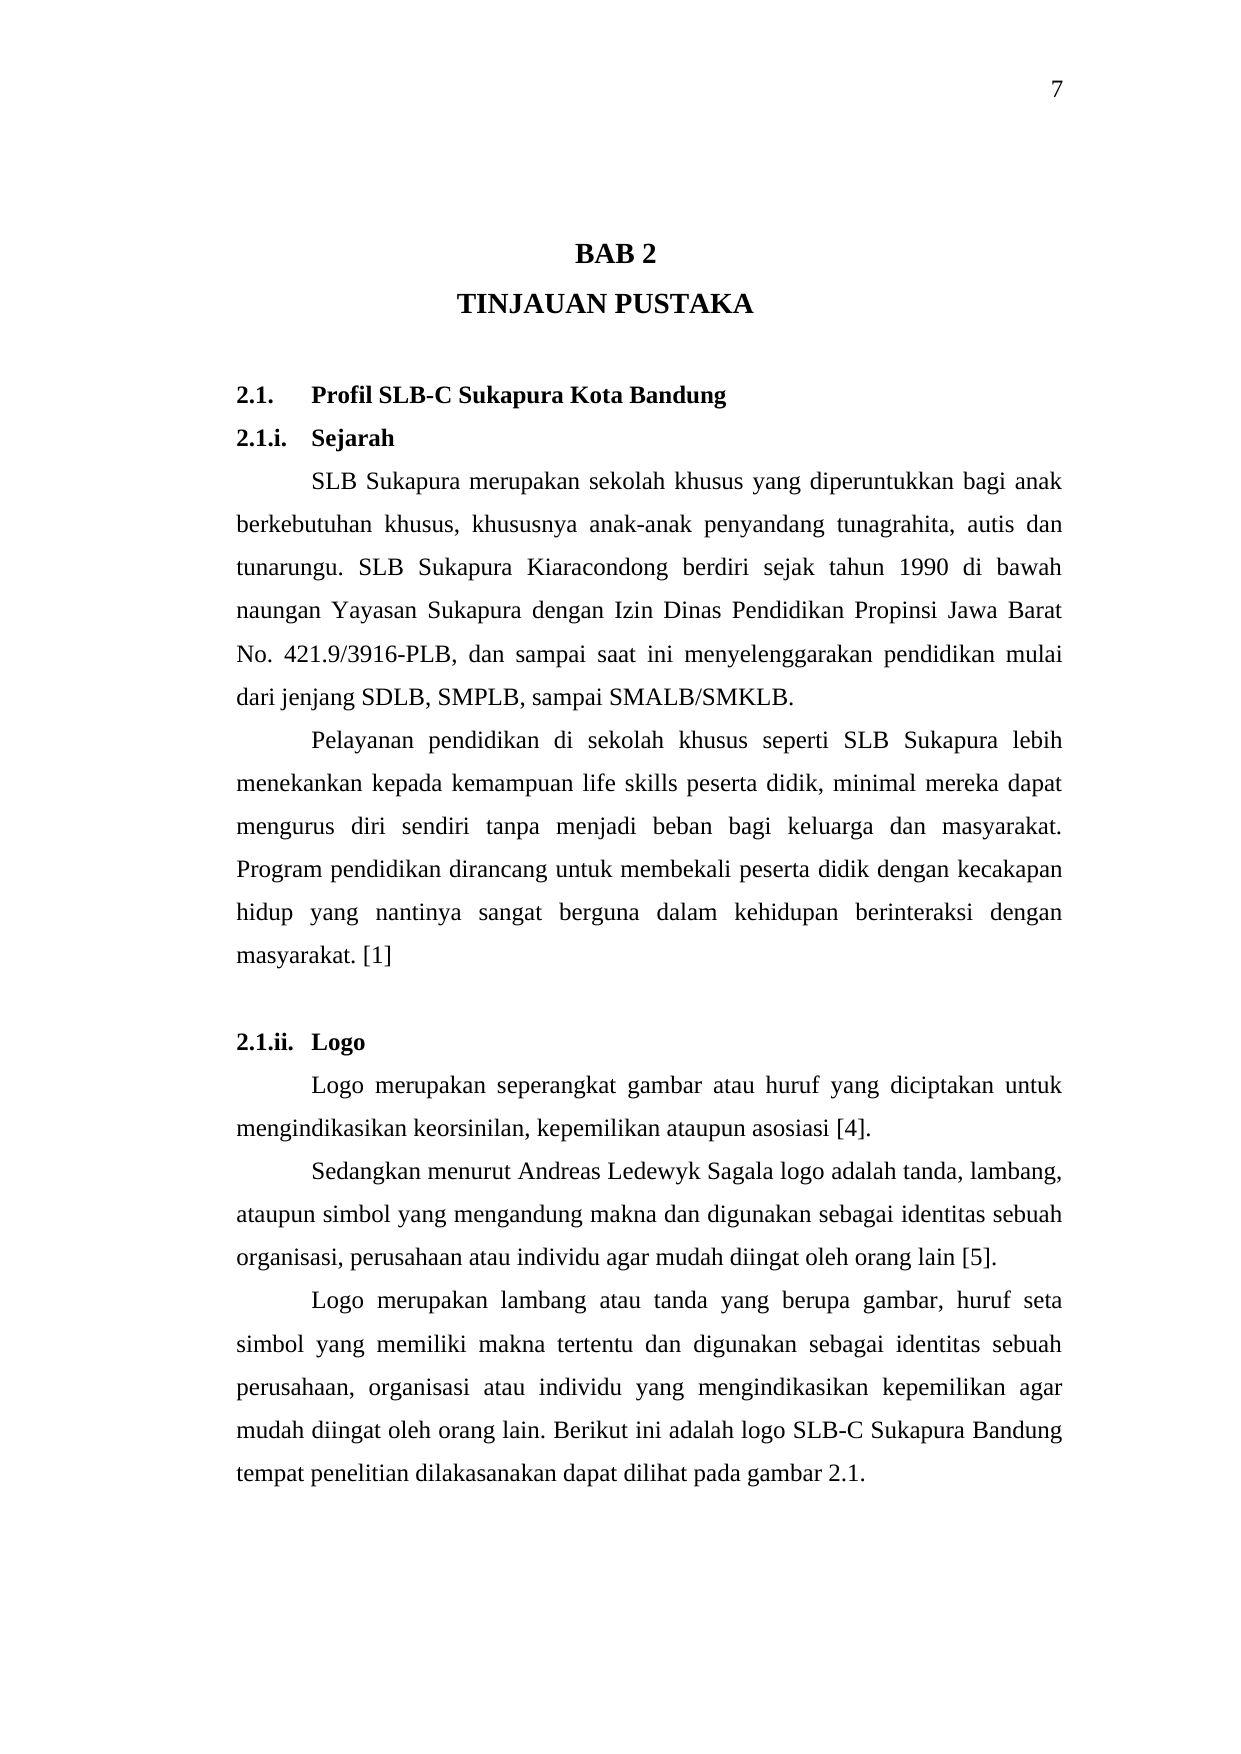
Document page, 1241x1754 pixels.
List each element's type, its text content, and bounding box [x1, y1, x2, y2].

text Logo merupakan seperangkat gambar atau huruf yang diciptakan untuk mengindikasikan keorsinilan, kepemilikan ataupun asosiasi . [236, 1070, 1063, 1142]
text SLB Sukapura merupakan sekolah khusus yang diperuntukkan bagi anak berkebutuhan khusus, khususnya anak-anak penyandang tunagrahita, autis dan tunarungu. SLB Sukapura Kiaracondong berdiri sejak tahun 1990 di bawah naungan Yayasan Sukapura dengan Izin Dinas Pendidikan Propinsi Jawa Barat No. 421.9/3916-PLB, dan sampai saat ini menyelenggarakan pendidikan mulai dari jenjang SDLB, SMPLB, sampai SMALB/SMKLB. [236, 466, 1063, 711]
subtitle TINJAUAN PUSTAKA [148, 236, 1063, 320]
text Pelayanan pendidikan di sekolah khusus seperti SLB Sukapura lebih menekankan kepada kemampuan life skills peserta didik, minimal mereka dapat mengurus diri sendiri tanpa menjadi beban bagi keluarga dan masyarakat. Program pendidikan dirancang untuk membekali peserta didik dengan kecakapan hidup yang nantinya sangat berguna dalam kehidupan berinteraksi dengan masyarakat. [236, 725, 1063, 969]
text Sedangkan menurut Andreas Ledewyk Sagala logo adalah tanda, lambang, ataupun simbol yang mengandung makna dan digunakan sebagai identitas sebuah organisasi, perusahaan atau individu agar mudah diingat oleh orang lain . [236, 1156, 1063, 1271]
subtitle Profil SLB-C Sukapura Kota Bandung [236, 380, 1063, 409]
subtitle Logo [236, 1027, 1063, 1056]
text Logo merupakan lambang atau tanda yang berupa gambar, huruf seta simbol yang memiliki makna tertentu dan digunakan sebagai identitas sebuah perusahaan, organisasi atau individu yang mengindikasikan kepemilikan agar mudah diingat oleh orang lain. Berikut ini adalah logo SLB-C Sukapura Bandung tempat penelitian dilakasanakan dapat dilihat pada gambar 2.1. [236, 1286, 1063, 1487]
subtitle Sejarah [236, 423, 1063, 452]
